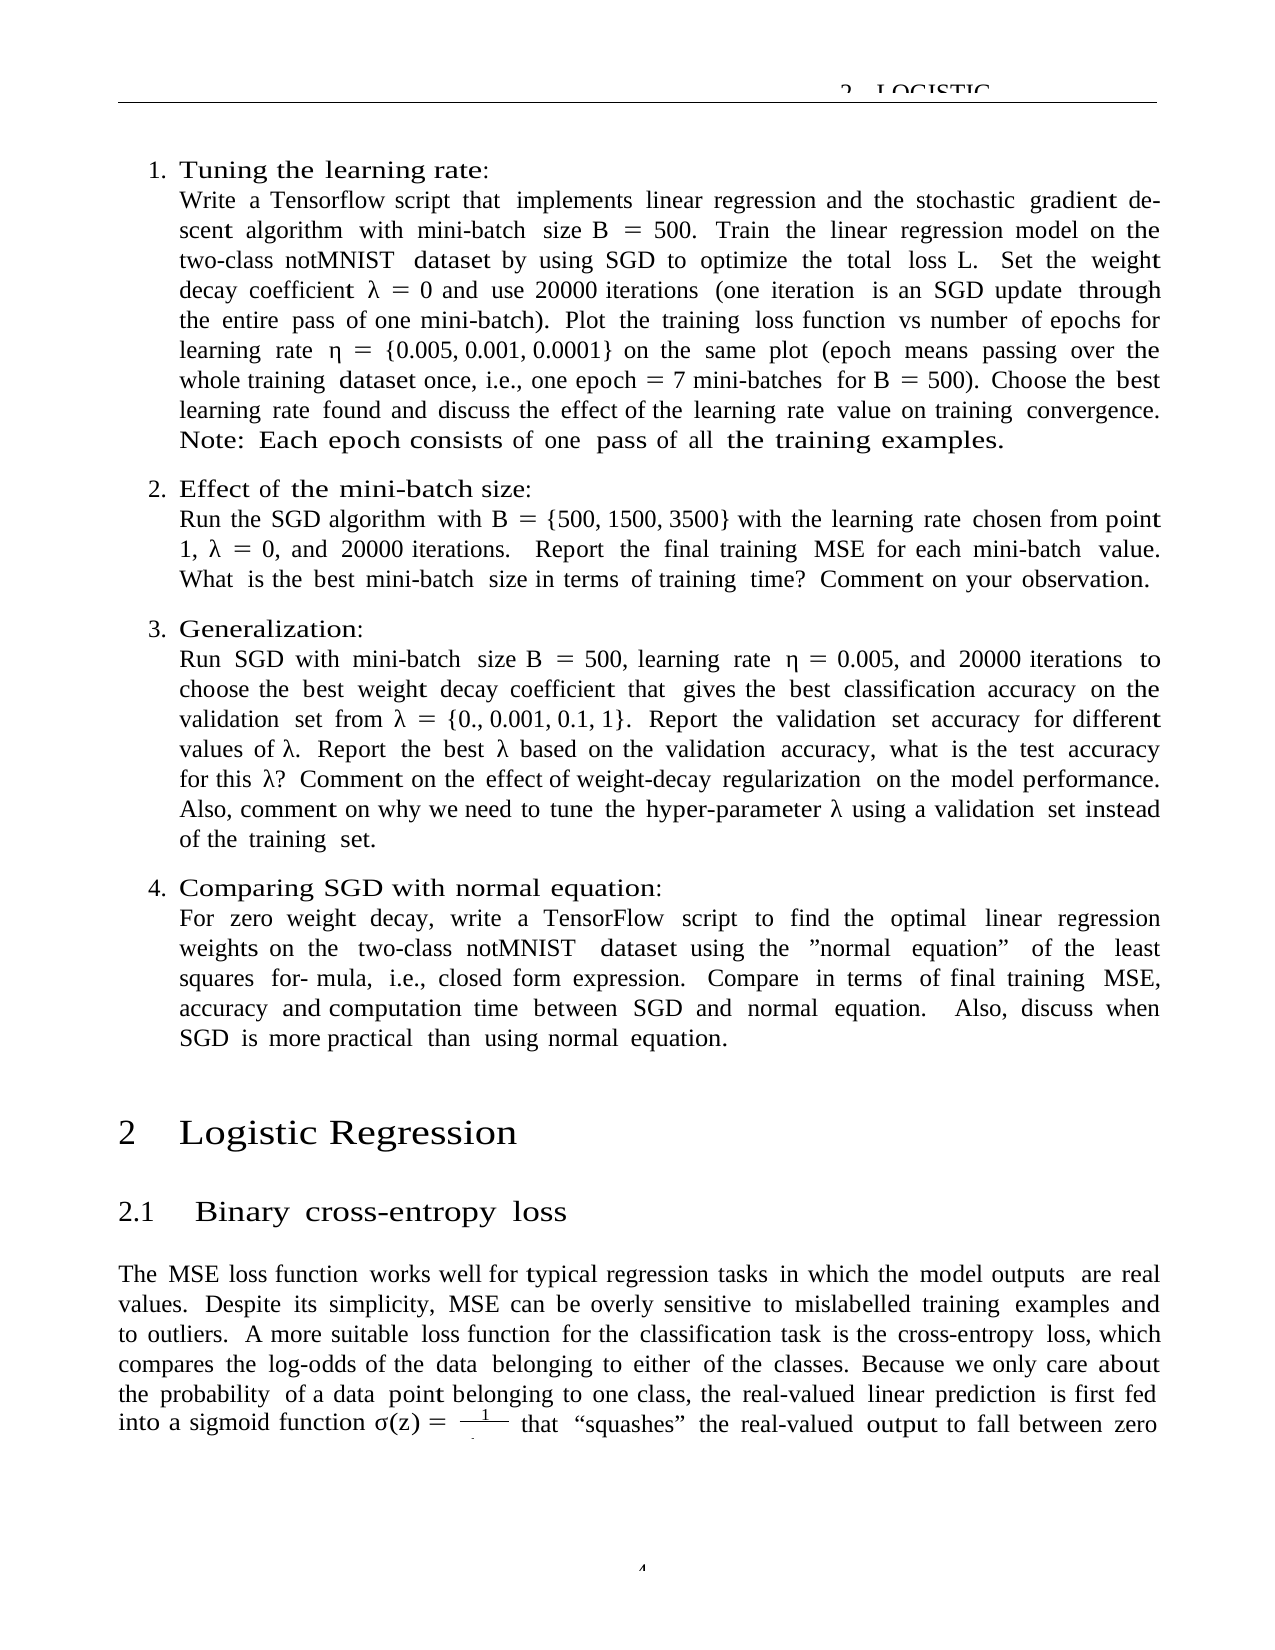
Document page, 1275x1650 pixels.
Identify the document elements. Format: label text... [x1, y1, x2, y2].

text For zero weight decay, write a TensorFlow script to find the optimal linear regression weights on the two-class notMNIST dataset using the ”normal equation” of the least squares for- mula, i.e., closed form expression. Compare in terms of final training MSE, accuracy and computation time between SGD and normal equation. Also, discuss when SGD is more practical than using normal equation. [179, 903, 1161, 1052]
text 1, λ = 0, and 20000 iterations. Report the final training MSE for each mini-batch value. What is the best mini-batch size in terms of training time? Comment on your observation. [179, 534, 1161, 593]
text into a sigmoid function σ(z) = 1 [118, 1409, 515, 1436]
text Write a Tensorflow script that implements linear regression and the stochastic gradient de- scent algorithm with mini-batch size B = 500. Train the linear regression model on the two-class notMNIST dataset by using SGD to optimize the total loss L. Set the weight decay coefficient λ = 0 and use 20000 iterations (one iteration is an SGD update through the entire pass of one mini-batch). Plot the training loss function vs number of epochs for learning rate η = {0.005, 0.001, 0.0001} on the same plot (epoch means passing over the whole training dataset once, i.e., one epoch = 7 mini-batches for B = 500). Choose the best learning rate found and discuss the effect of the learning rate value on training convergence. Note: Each epoch consists of one pass of all the training examples. [179, 186, 1161, 453]
text 1. Tuning the learning rate: [148, 155, 1169, 184]
text 2 Logistic Regression [118, 1111, 523, 1152]
text 4. Comparing SGD with normal equation: [148, 873, 1169, 902]
text Run the SGD algorithm with B = {500, 1500, 3500} with the learning rate chosen from point [179, 504, 1162, 533]
text 2.1 Binary cross-entropy loss [118, 1194, 569, 1228]
text Run SGD with mini-batch size B = 500, learning rate η = 0.005, and 20000 iterations to choose the best weight decay coefficient that gives the best classification accuracy on the validation set from λ = {0., 0.001, 0.1, 1}. Report the validation set accuracy for different values of λ. Report the best λ based on the validation accuracy, what is the test accuracy for this λ? Comment on the effect of weight-decay regularization on the model performance. Also, comment on why we need to tune the hyper-parameter λ using a validation set instead of the training set. [179, 644, 1161, 852]
text The MSE loss function works well for typical regression tasks in which the model outputs are real values. Despite its simplicity, MSE can be overly sensitive to mislabelled training examples and to outliers. A more suitable loss function for the classification task is the cross-entropy loss, which compares the log-odds of the data belonging to either of the classes. Because we only care about the probability of a data point belonging to one class, the real-valued linear prediction is first fed [118, 1259, 1161, 1408]
text 2. Effect of the mini-batch size: [148, 474, 1169, 503]
text that “squashes” the real-valued output to fall between zero [521, 1409, 1169, 1438]
text 3. Generalization: [148, 614, 1169, 643]
